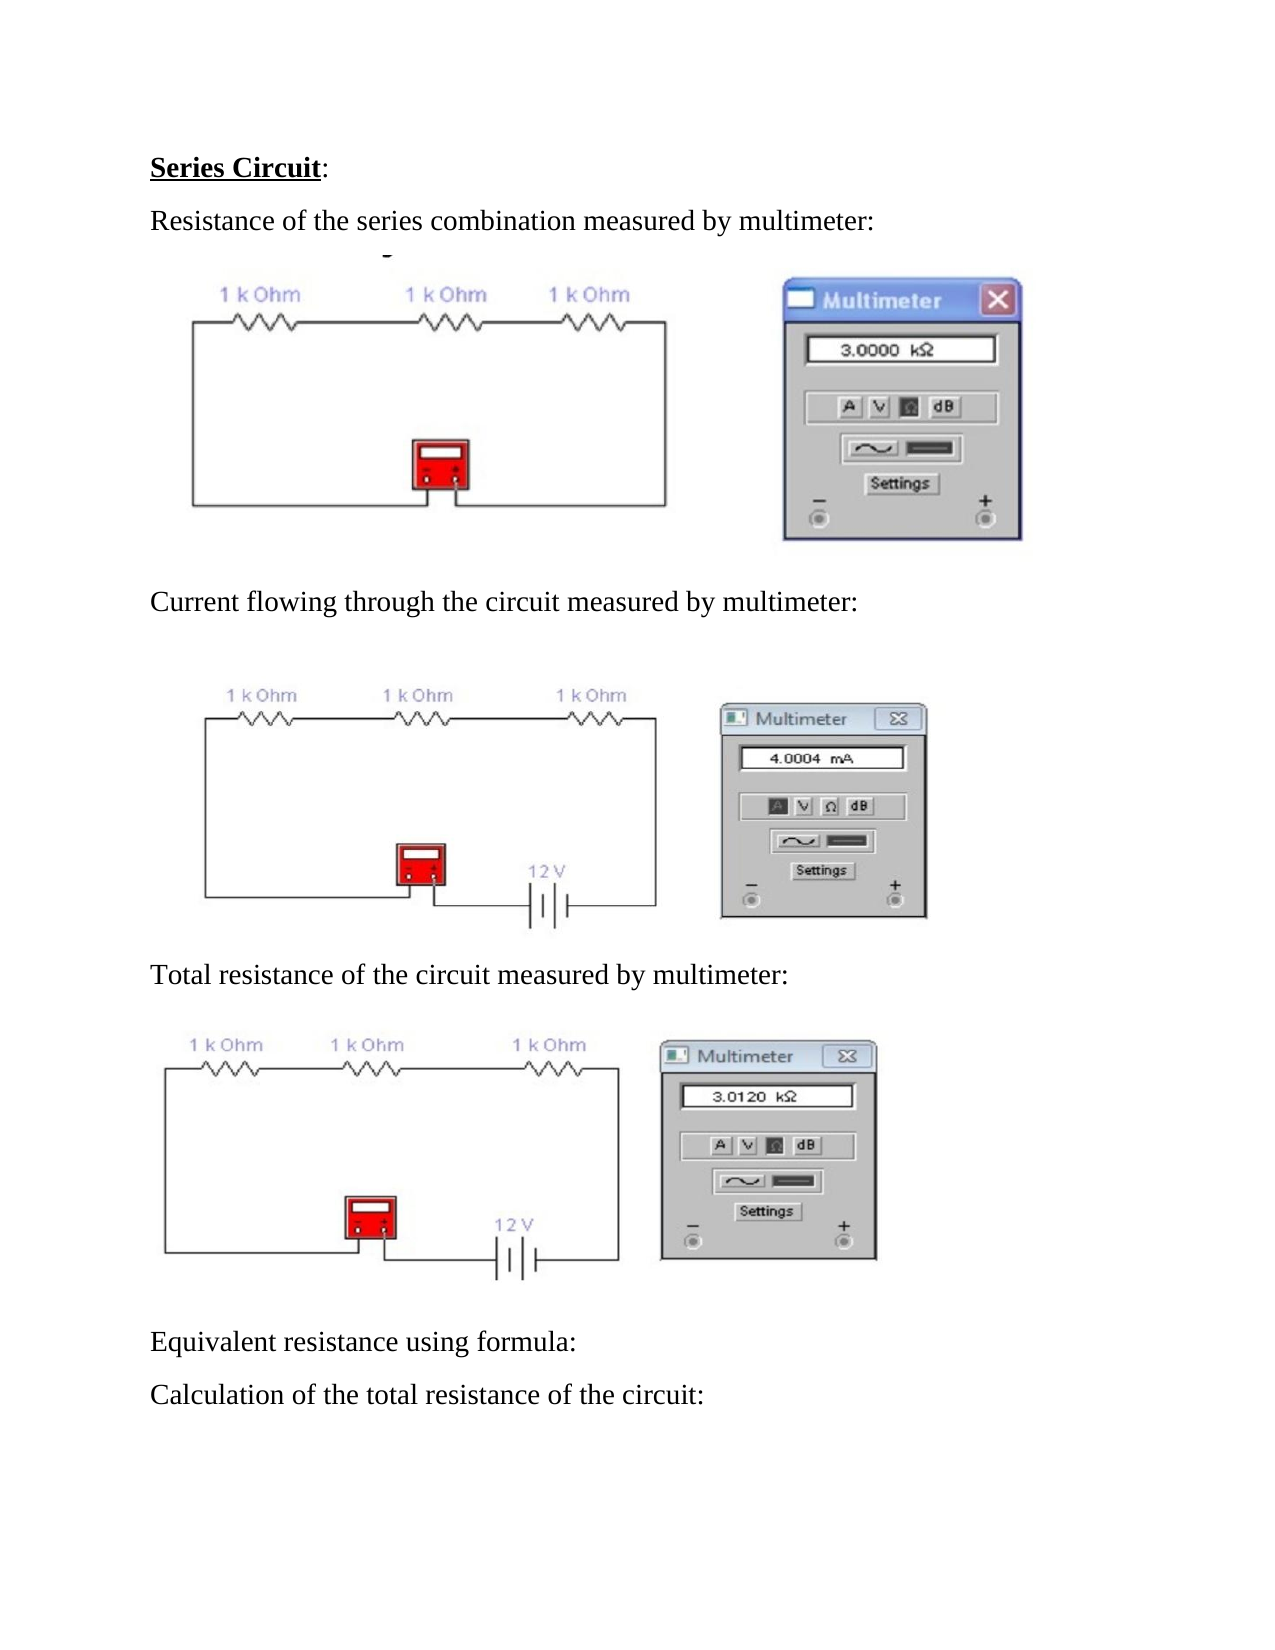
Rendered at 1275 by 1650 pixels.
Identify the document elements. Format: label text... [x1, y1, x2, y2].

text Current flowing through the circuit measured by multimeter: [150, 584, 1125, 617]
picture [150, 636, 976, 939]
picture [150, 1010, 901, 1306]
text Equivalent resistance using formula: [150, 1324, 1125, 1358]
text Resistance of the series combination measured by multimeter: [150, 203, 1125, 236]
text Total resistance of the circuit measured by multimeter: [150, 957, 1125, 991]
text Series Circuit: [150, 150, 1125, 183]
picture [150, 255, 1060, 565]
text Calculation of the total resistance of the circuit: [150, 1377, 1125, 1410]
